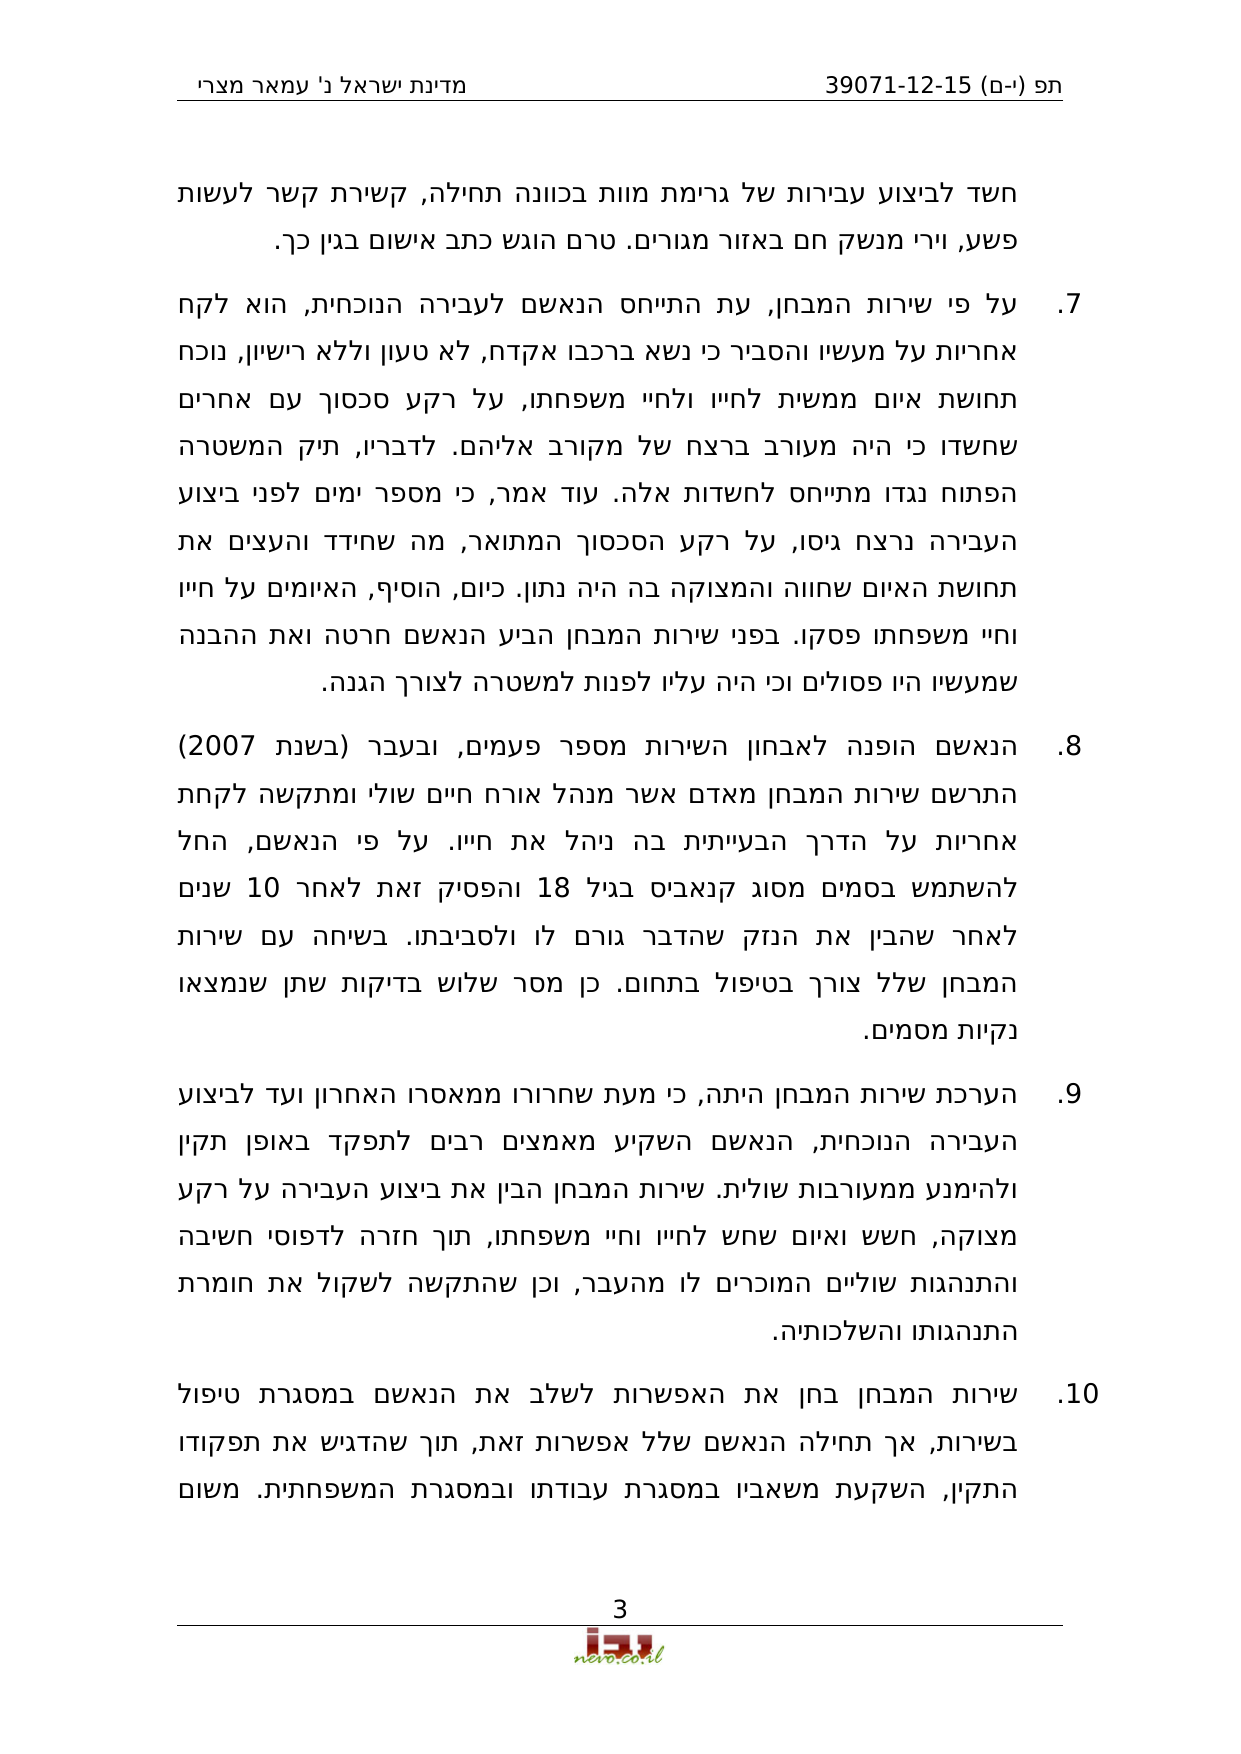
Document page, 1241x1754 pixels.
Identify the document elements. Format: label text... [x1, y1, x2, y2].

list על פי שירות המבחן, עת התייחס הנאשם לעבירה הנוכחית, הוא לקח אחריות על מעשיו והסביר כי נשא ברכבו אקדח, לא טעון וללא רישיון, נוכח תחושת איום ממשית לחייו ולחיי משפחתו, על רקע סכסוך עם אחרים שחשדו כי היה מעורב ברצח של מקורב אליהם. לדבריו, תיק המשטרה הפתוח נגדו מתייחס לחשדות אלה. עוד אמר, כי מספר ימים לפני ביצוע העבירה נרצח גיסו, על רקע הסכסוך המתואר, מה שחידד והעצים את תחושת האיום שחווה והמצוקה בה היה נתון. כיום, הוסיף, האיומים על חייו וחיי משפחתו פסקו. בפני שירות המבחן הביע הנאשם חרטה ואת ההבנה שמעשיו היו פסולים וכי היה עליו לפנות למשטרה לצורך הגנה. [177, 288, 1056, 698]
picture [574, 1627, 666, 1665]
list הנאשם הופנה לאבחון השירות מספר פעמים, ובעבר (בשנת 2007) התרשם שירות המבחן מאדם אשר מנהל אורח חיים שולי ומתקשה לקחת אחריות על הדרך הבעייתית בה ניהל את חייו. על פי הנאשם, החל להשתמש בסמים מסוג קנאביס בגיל 18 והפסיק זאת לאחר 10 שנים לאחר שהבין את הנזק שהדבר גורם לו ולסביבתו. בשיחה עם שירות המבחן שלל צורך בטיפול בתחום. כן מסר שלוש בדיקות שתן שנמצאו נקיות מסמים. [177, 731, 1056, 1046]
list הערכת שירות המבחן היתה, כי מעת שחרורו ממאסרו האחרון ועד לביצוע העבירה הנוכחית, הנאשם השקיע מאמצים רבים לתפקד באופן תקין ולהימנע ממעורבות שולית. שירות המבחן הבין את ביצוע העבירה על רקע מצוקה, חשש ואיום שחש לחייו וחיי משפחתו, תוך חזרה לדפוסי חשיבה והתנהגות שוליים המוכרים לו מהעבר, וכן שהתקשה לשקול את חומרת התנהגותו והשלכותיה. [177, 1078, 1056, 1346]
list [177, 1379, 1056, 1505]
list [177, 177, 1056, 256]
